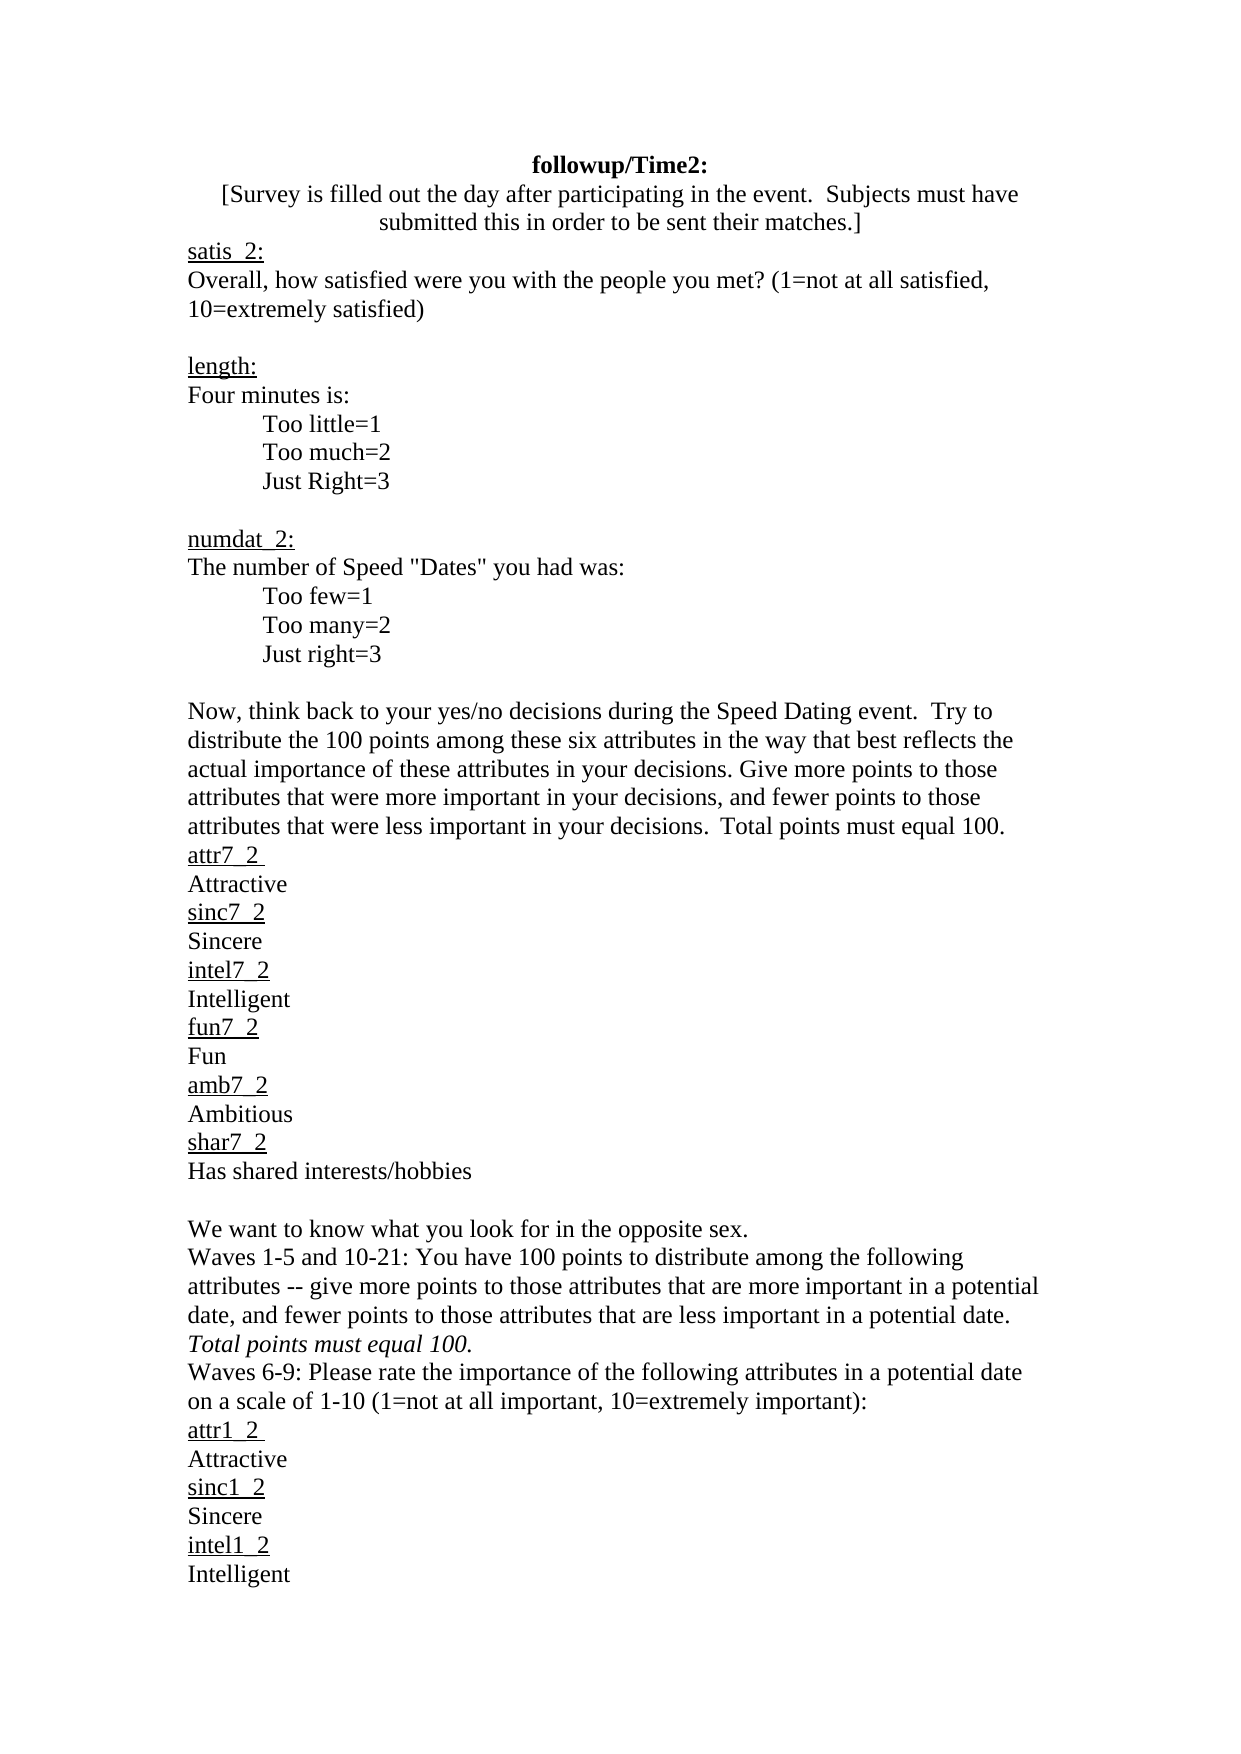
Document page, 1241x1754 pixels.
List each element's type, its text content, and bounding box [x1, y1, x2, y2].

text attr7_2 [187, 840, 1053, 869]
text numdat_2: [187, 524, 1053, 552]
text followup/Time2: [187, 150, 1053, 179]
text Too few=1 [187, 581, 1053, 610]
text attr1_2 [187, 1415, 1053, 1444]
text Too many=2 [187, 610, 1053, 639]
text length: [187, 351, 1053, 380]
text amb7_2 [187, 1070, 1053, 1099]
text The number of Speed "Dates" you had was: [187, 552, 1053, 581]
text shar7_2 [187, 1127, 1053, 1156]
text Overall, how satisfied were you with the people you met? (1=not at all satisfied, 10=extremely satisfied) [187, 265, 1053, 322]
text Fun [187, 1041, 1053, 1070]
text satis_2: [187, 236, 1053, 265]
text Too much=2 [187, 437, 1053, 466]
text Waves 6-9: Please rate the importance of the following attributes in a potential date on a scale of 1-10 (1=not at all important, 10=extremely important): [187, 1357, 1053, 1415]
text Waves 1-5 and 10-21: You have 100 points to distribute among the following attributes -- give more points to those attributes that are more important in a potential date, and fewer points to those attributes that are less important in a potential date. Total points must equal 100. [187, 1242, 1053, 1357]
text Has shared interests/hobbies [187, 1156, 1053, 1185]
text intel1_2 [187, 1530, 1053, 1559]
text Just Right=3 [187, 466, 1053, 495]
text Just right=3 [187, 639, 1053, 667]
text intel7_2 [187, 955, 1053, 984]
text We want to know what you look for in the opposite sex. [187, 1214, 1053, 1242]
text Intelligent [187, 1559, 1053, 1587]
text Now, think back to your yes/no decisions during the Speed Dating event. Try to distribute the 100 points among these six attributes in the way that best reflects the actual importance of these attributes in your decisions. Give more points to those attributes that were more important in your decisions, and fewer points to those attributes that were less important in your decisions. Total points must equal 100. [187, 696, 1053, 840]
text Four minutes is: [187, 380, 1053, 409]
text Attractive [187, 1444, 1053, 1472]
text Intelligent [187, 984, 1053, 1012]
text sinc1_2 [187, 1472, 1053, 1501]
text sinc7_2 [187, 897, 1053, 926]
text [Survey is filled out the day after participating in the event. Subjects must have submitted this in order to be sent their matches.] [187, 179, 1053, 236]
text Sincere [187, 1501, 1053, 1530]
text fun7_2 [187, 1012, 1053, 1041]
text Too little=1 [187, 409, 1053, 437]
text Ambitious [187, 1099, 1053, 1127]
text Attractive [187, 869, 1053, 897]
text Sincere [187, 926, 1053, 955]
